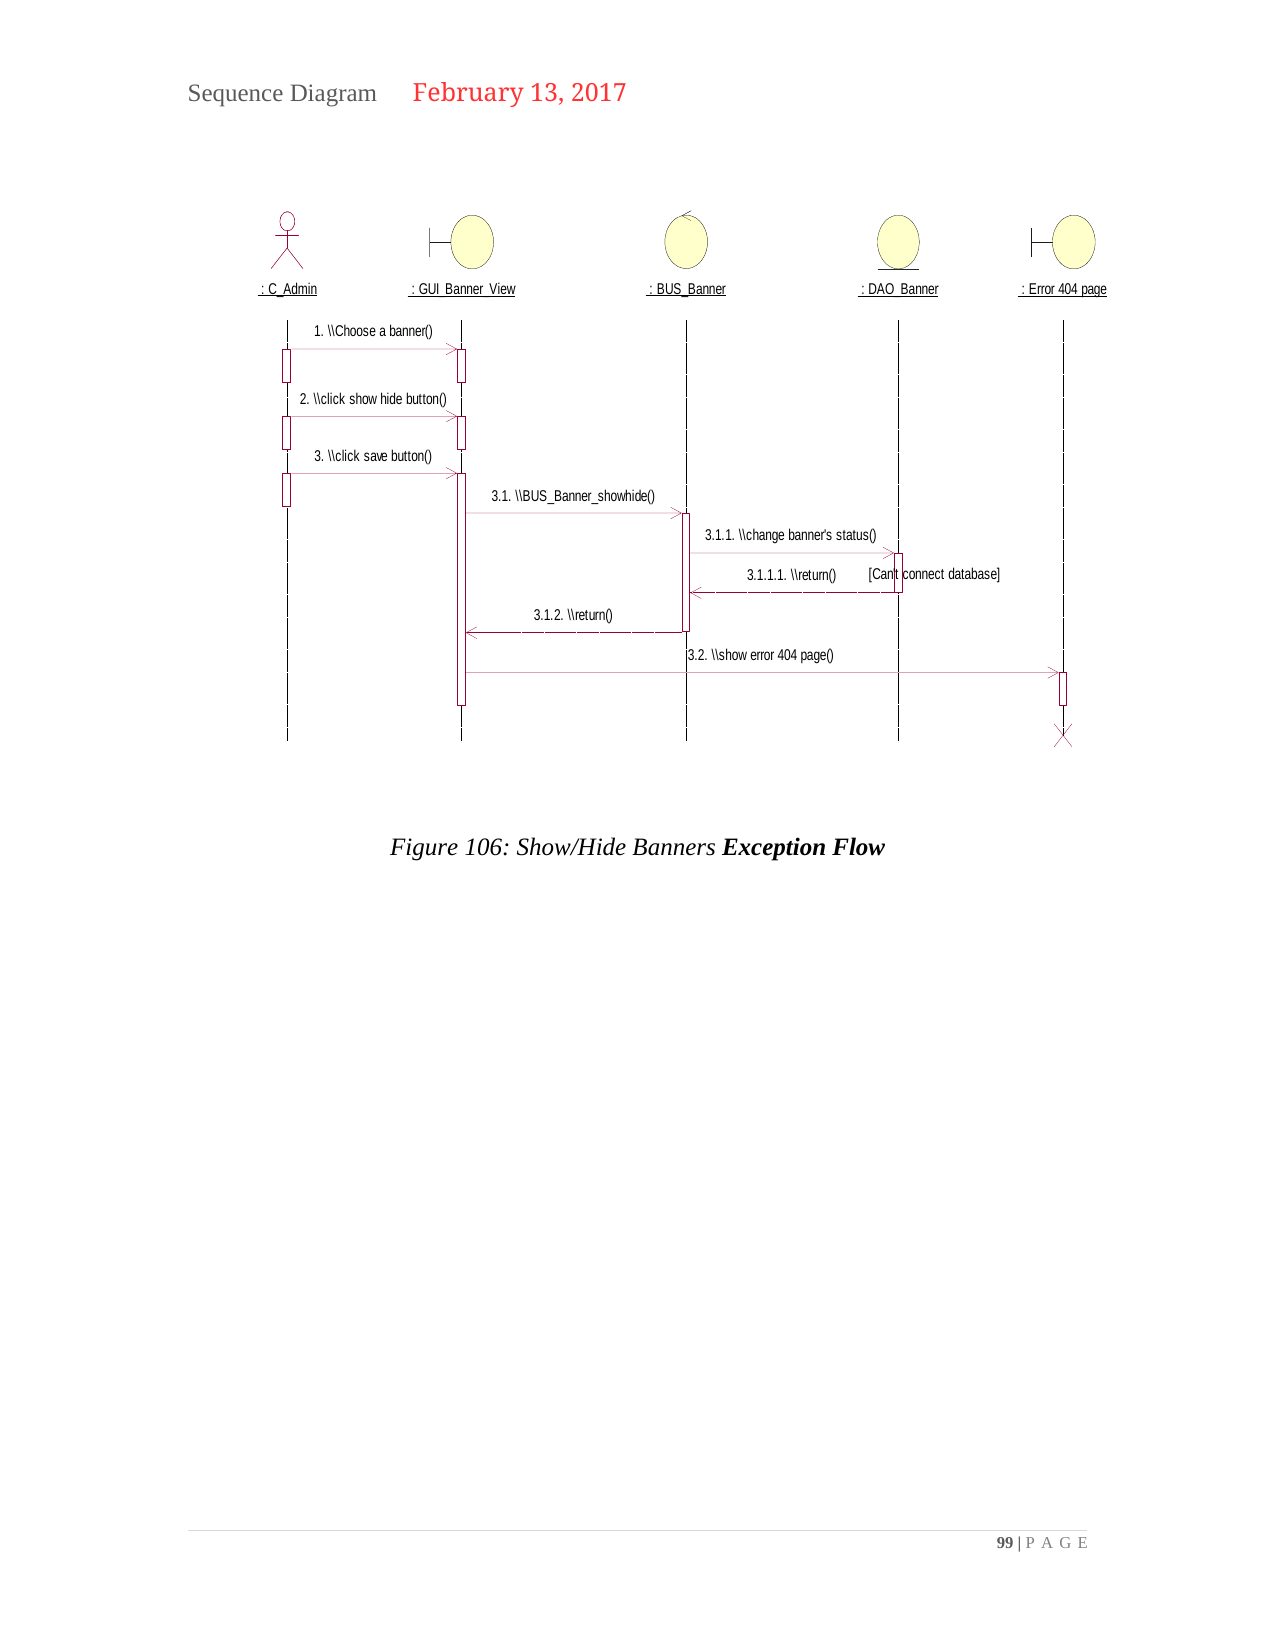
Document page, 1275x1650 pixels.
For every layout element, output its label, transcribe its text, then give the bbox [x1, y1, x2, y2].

text Figure 106: Show/Hide Banners Exception Flow [187, 832, 1087, 861]
